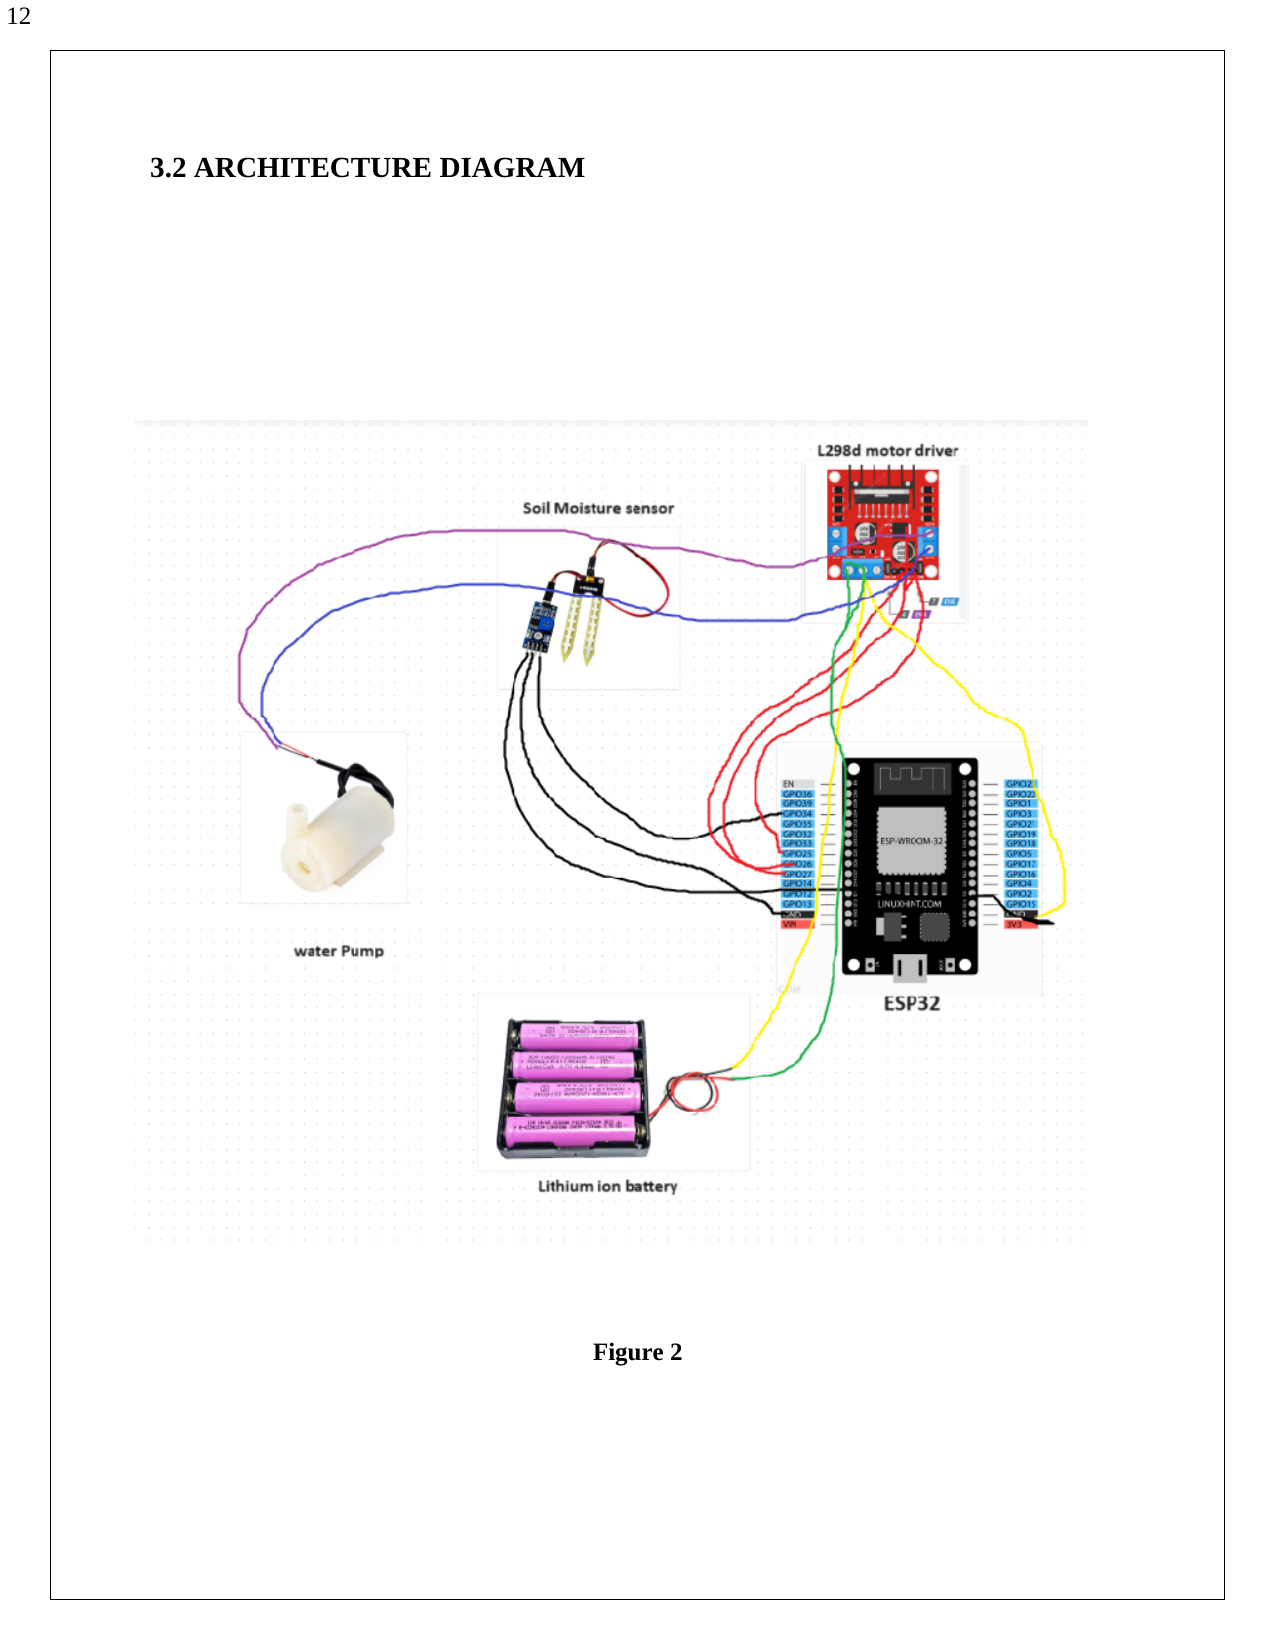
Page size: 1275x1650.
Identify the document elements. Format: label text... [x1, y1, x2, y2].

subtitle ARCHITECTURE DIAGRAM [150, 150, 1138, 183]
picture [135, 420, 1088, 1242]
subtitle Figure 2 [149, 1337, 1127, 1366]
